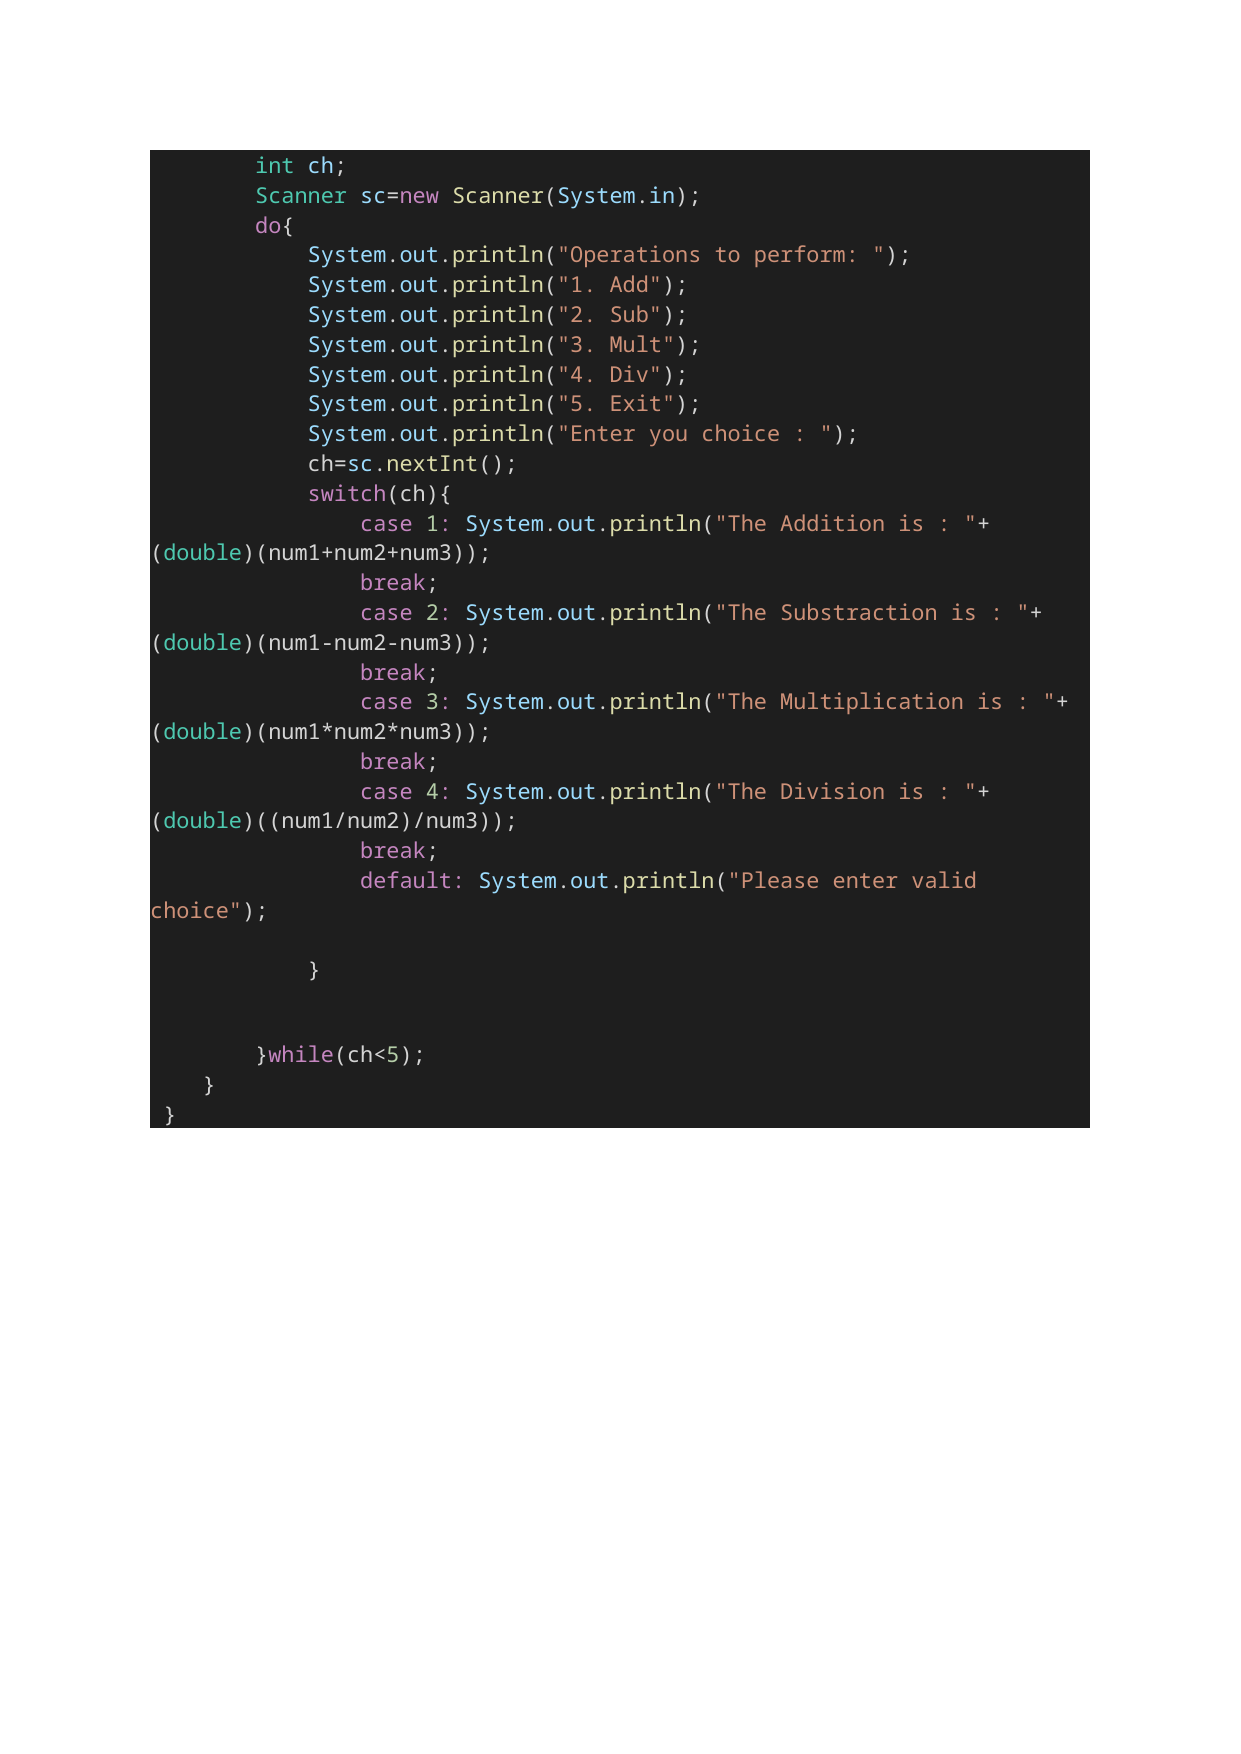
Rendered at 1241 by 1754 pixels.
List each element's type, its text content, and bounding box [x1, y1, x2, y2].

text case 4: System.out.println("The Division is : "+(double)((num1/num2)/num3)); [150, 776, 1090, 835]
text break; [150, 746, 1090, 776]
text case 1: System.out.println("The Addition is : "+(double)(num1+num2+num3)); [150, 507, 1090, 567]
text }while(ch<5); [150, 1039, 1090, 1069]
text System.out.println("3. Mult"); [150, 329, 1090, 358]
text } [150, 1069, 1090, 1098]
text Scanner sc=new Scanner(System.in); [150, 180, 1090, 209]
text System.out.println("Enter you choice : "); [150, 418, 1090, 448]
text do{ [150, 209, 1090, 239]
text switch(ch){ [150, 478, 1090, 507]
text default: System.out.println("Please enter valid choice"); [150, 865, 1090, 924]
text System.out.println("Operations to perform: "); [150, 239, 1090, 269]
text break; [150, 567, 1090, 597]
text System.out.println("1. Add"); [150, 269, 1090, 299]
text System.out.println("5. Exit"); [150, 388, 1090, 418]
text break; [150, 835, 1090, 865]
text System.out.println("4. Div"); [150, 358, 1090, 388]
text break; [150, 656, 1090, 686]
text case 3: System.out.println("The Multiplication is : "+(double)(num1*num2*num3)); [150, 686, 1090, 746]
text } [150, 1098, 1090, 1128]
text System.out.println("2. Sub"); [150, 299, 1090, 329]
text ch=sc.nextInt(); [150, 448, 1090, 478]
text case 2: System.out.println("The Substraction is : "+(double)(num1-num2-num3)); [150, 597, 1090, 656]
text int ch; [150, 150, 1090, 180]
text } [150, 954, 1090, 984]
